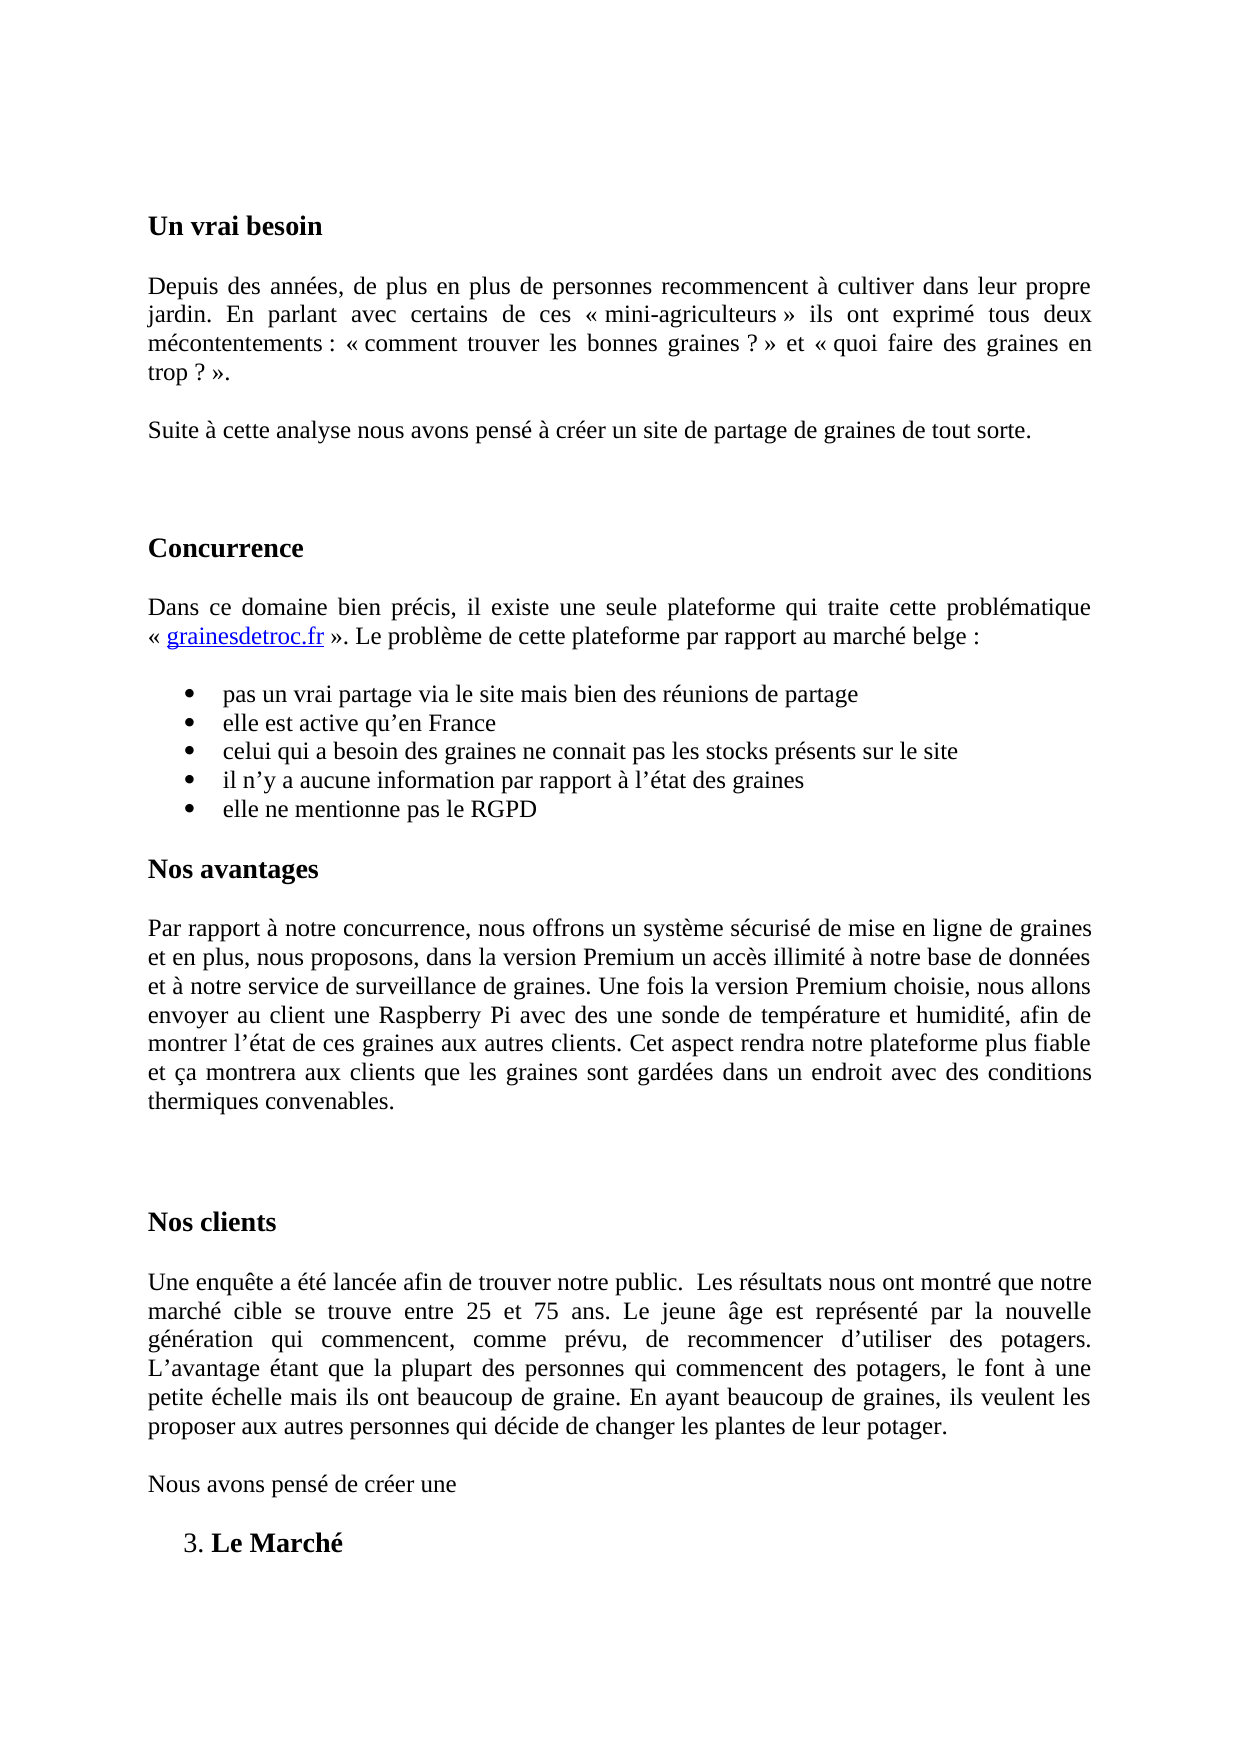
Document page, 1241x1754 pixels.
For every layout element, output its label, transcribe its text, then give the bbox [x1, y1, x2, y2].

list elle est active qu’en France [185, 708, 1093, 736]
list pas un vrai partage via le site mais bien des réunions de partage [185, 679, 1093, 708]
list elle ne mentionne pas le RGPD [185, 794, 1093, 823]
list il n’y a aucune information par rapport à l’état des graines [185, 765, 1093, 794]
text Concurrence [148, 531, 1093, 563]
text Par rapport à notre concurrence, nous offrons un système sécurisé de mise en ligne de graines et en plus, nous proposons, dans la version Premium un accès illimité à notre base de données et à notre service de surveillance de graines. Une fois la version Premium choisie, nous allons envoyer au client une Raspberry Pi avec des une sonde de température et humidité, afin de montrer l’état de ces graines aux autres clients. Cet aspect rendra notre plateforme plus fiable et ça montrera aux clients que les graines sont gardées dans un endroit avec des conditions thermiques convenables. [148, 913, 1093, 1115]
list celui qui a besoin des graines ne connait pas les stocks présents sur le site [185, 736, 1093, 765]
text Une enquête a été lancée afin de trouver notre public. Les résultats nous ont montré que notre marché cible se trouve entre 25 et 75 ans. Le jeune âge est représenté par la nouvelle génération qui commencent, comme prévu, de recommencer d’utiliser des potagers. L’avantage étant que la plupart des personnes qui commencent des potagers, le font à une petite échelle mais ils ont beaucoup de graine. En ayant beaucoup de graines, ils veulent les proposer aux autres personnes qui décide de changer les plantes de leur potager. [148, 1267, 1093, 1439]
text Suite à cette analyse nous avons pensé à créer un site de partage de graines de tout sorte. [148, 415, 1093, 444]
text Nous avons pensé de créer une [148, 1469, 1093, 1497]
text Depuis des années, de plus en plus de personnes recommencent à cultiver dans leur propre jardin. En parlant avec certains de ces « mini-agriculteurs » ils ont exprimé tous deux mécontentements : « comment trouver les bonnes graines ? » et « quoi faire des graines en trop ? ». [148, 271, 1093, 386]
text Dans ce domaine bien précis, il existe une seule plateforme qui traite cette problématique « grainesdetroc.fr ». Le problème de cette plateforme par rapport au marché belge : [148, 592, 1093, 650]
text 3. Le Marché [148, 1527, 1093, 1559]
text Nos clients [148, 1205, 1093, 1238]
text Nos avantages [148, 852, 1093, 884]
text Un vrai besoin [148, 209, 1093, 242]
